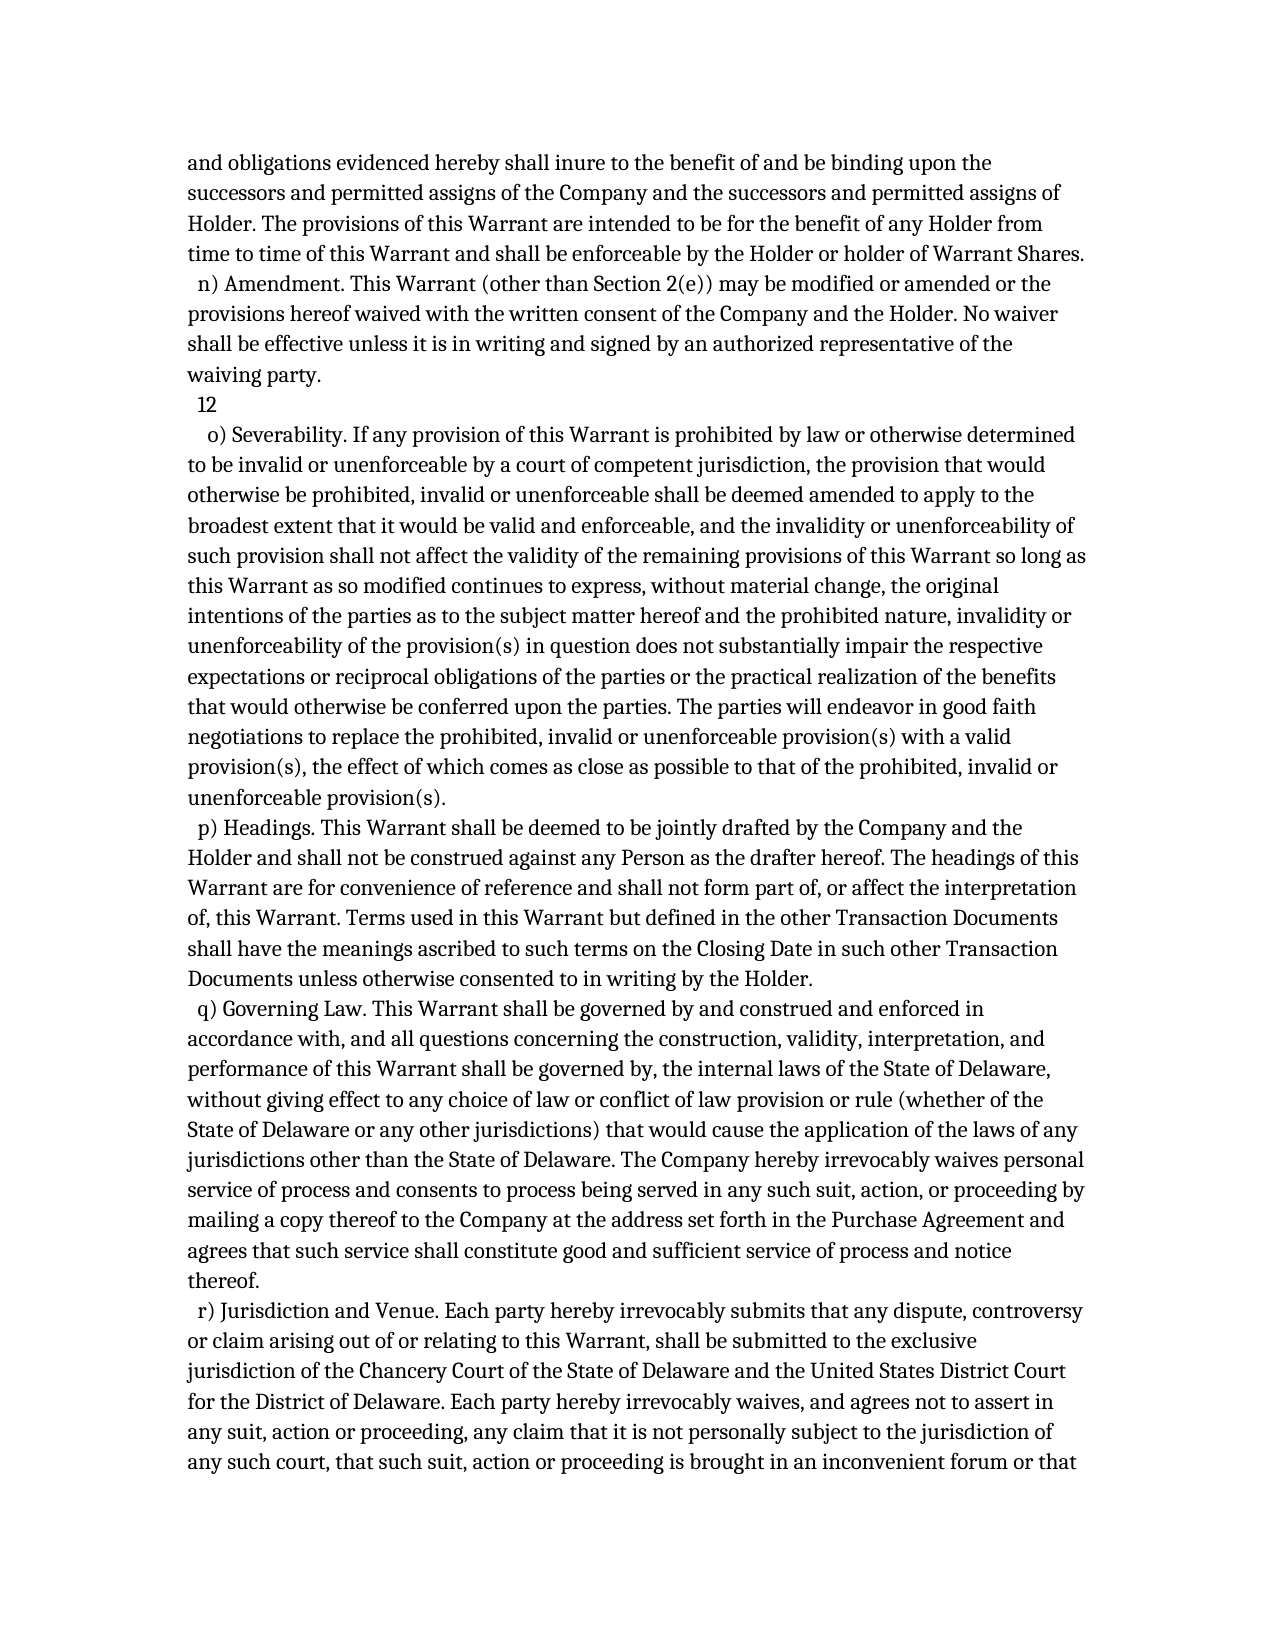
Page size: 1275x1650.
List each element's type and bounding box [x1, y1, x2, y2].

text [187, 150, 1087, 1475]
